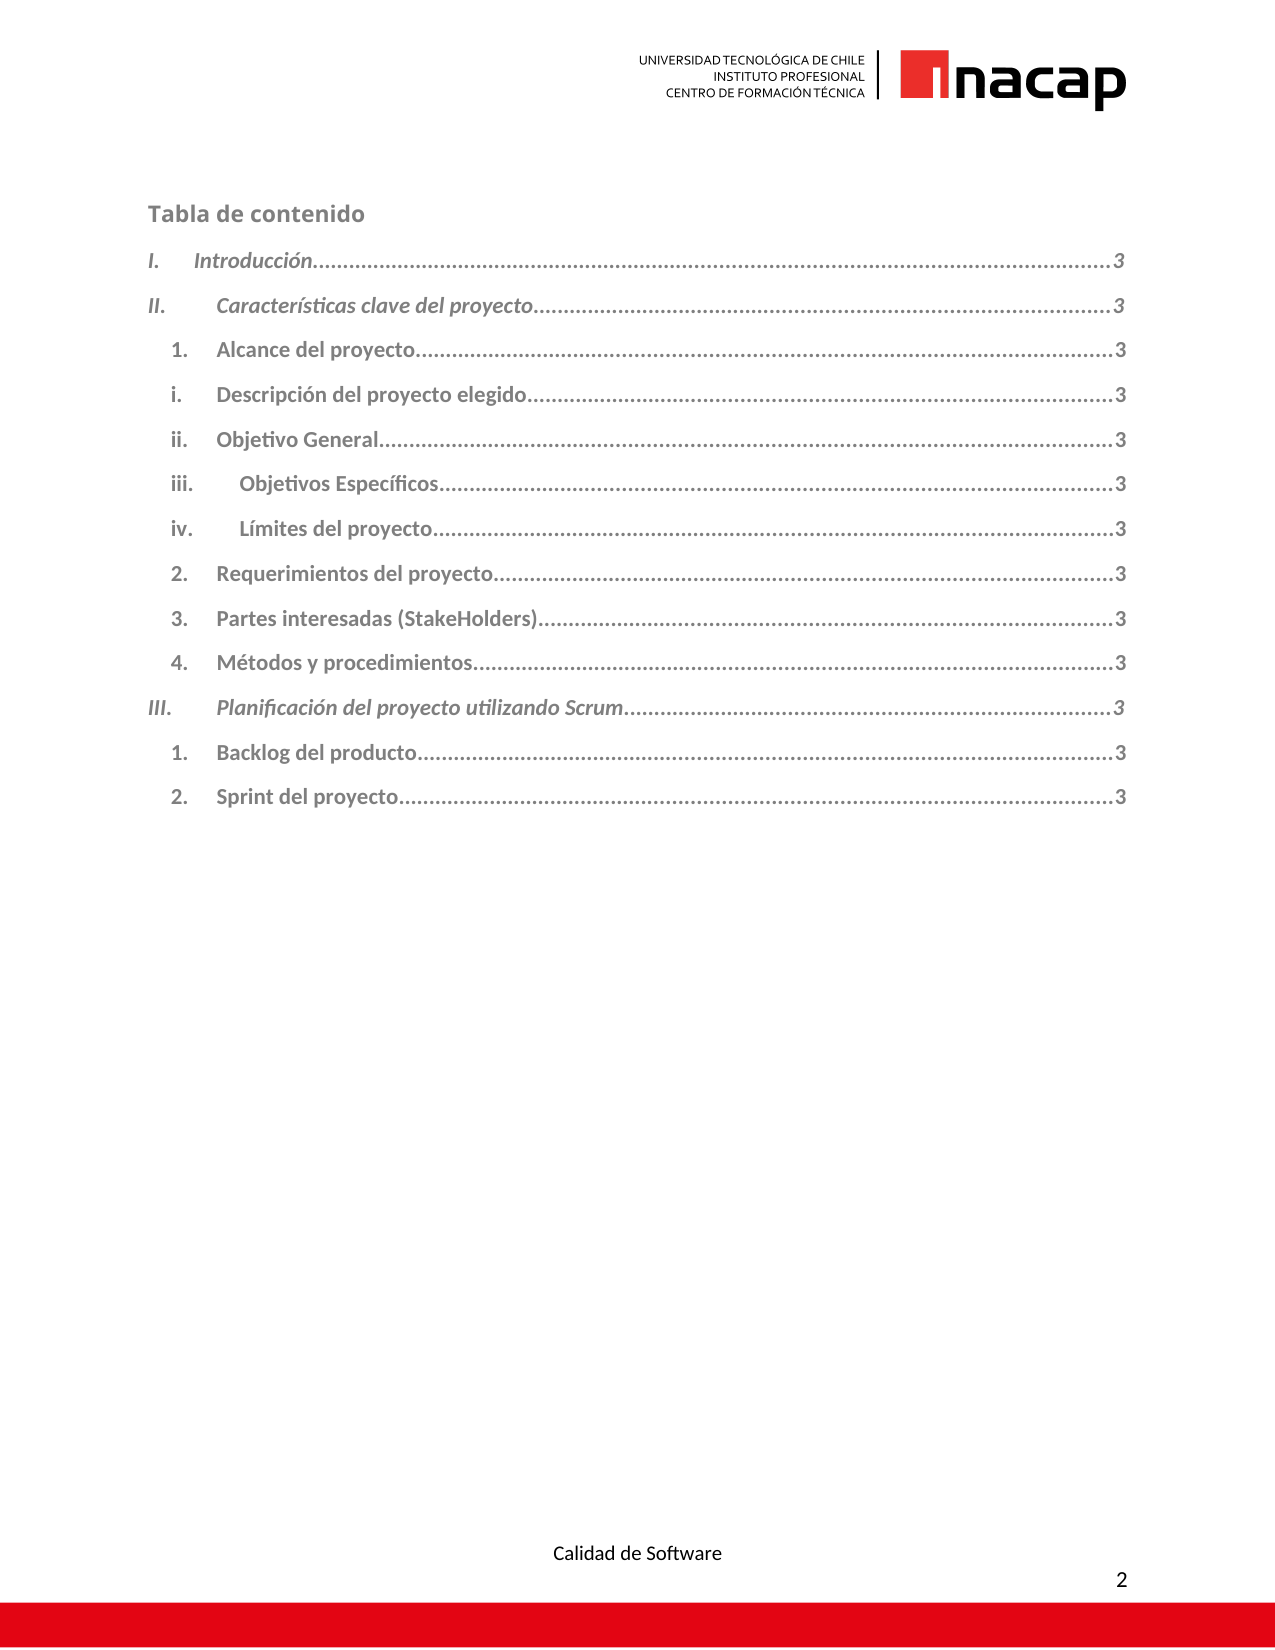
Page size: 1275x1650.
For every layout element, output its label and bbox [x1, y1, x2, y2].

picture [636, 46, 1128, 112]
